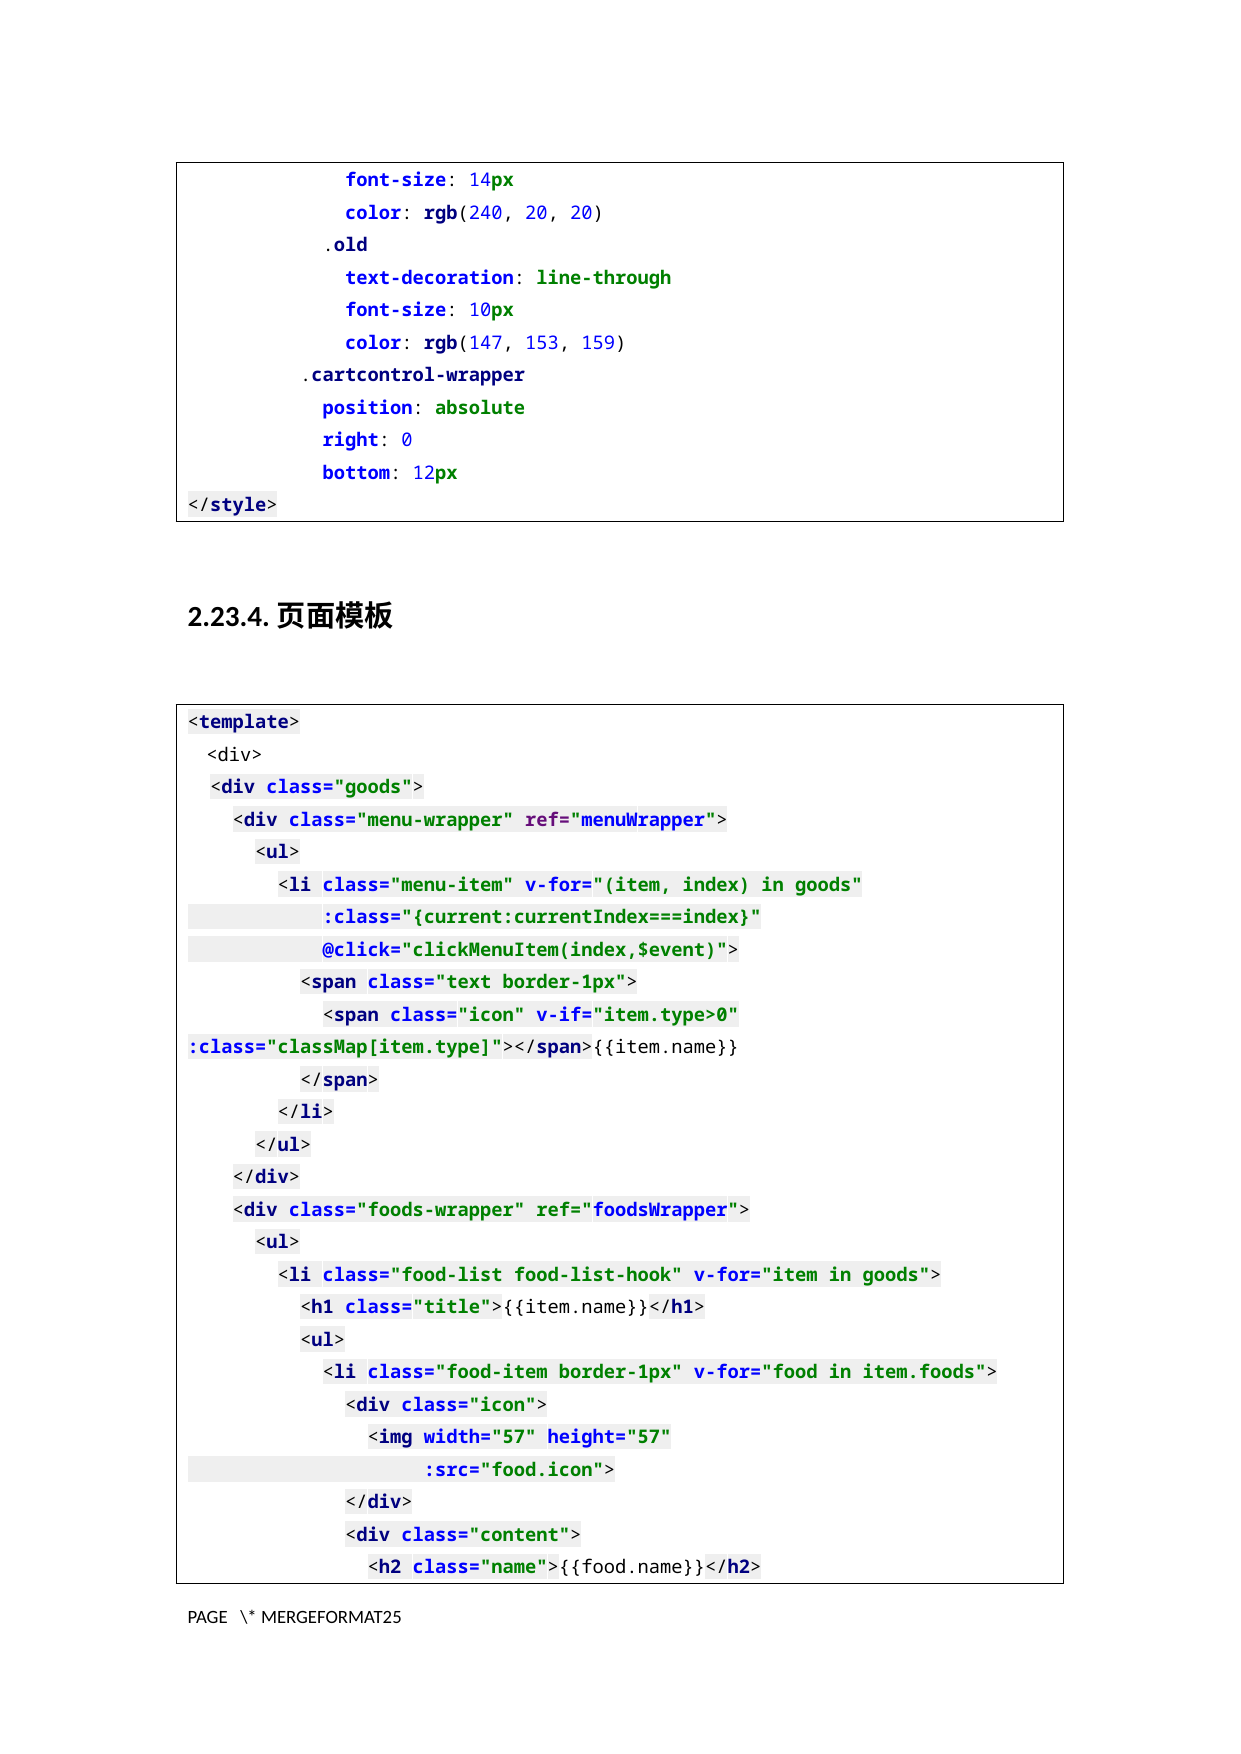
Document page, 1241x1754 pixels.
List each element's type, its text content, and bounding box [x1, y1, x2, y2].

subtitle 2.23.4. 页面模板 [187, 581, 1053, 646]
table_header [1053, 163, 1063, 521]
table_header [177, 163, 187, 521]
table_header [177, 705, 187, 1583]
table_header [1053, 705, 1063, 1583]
